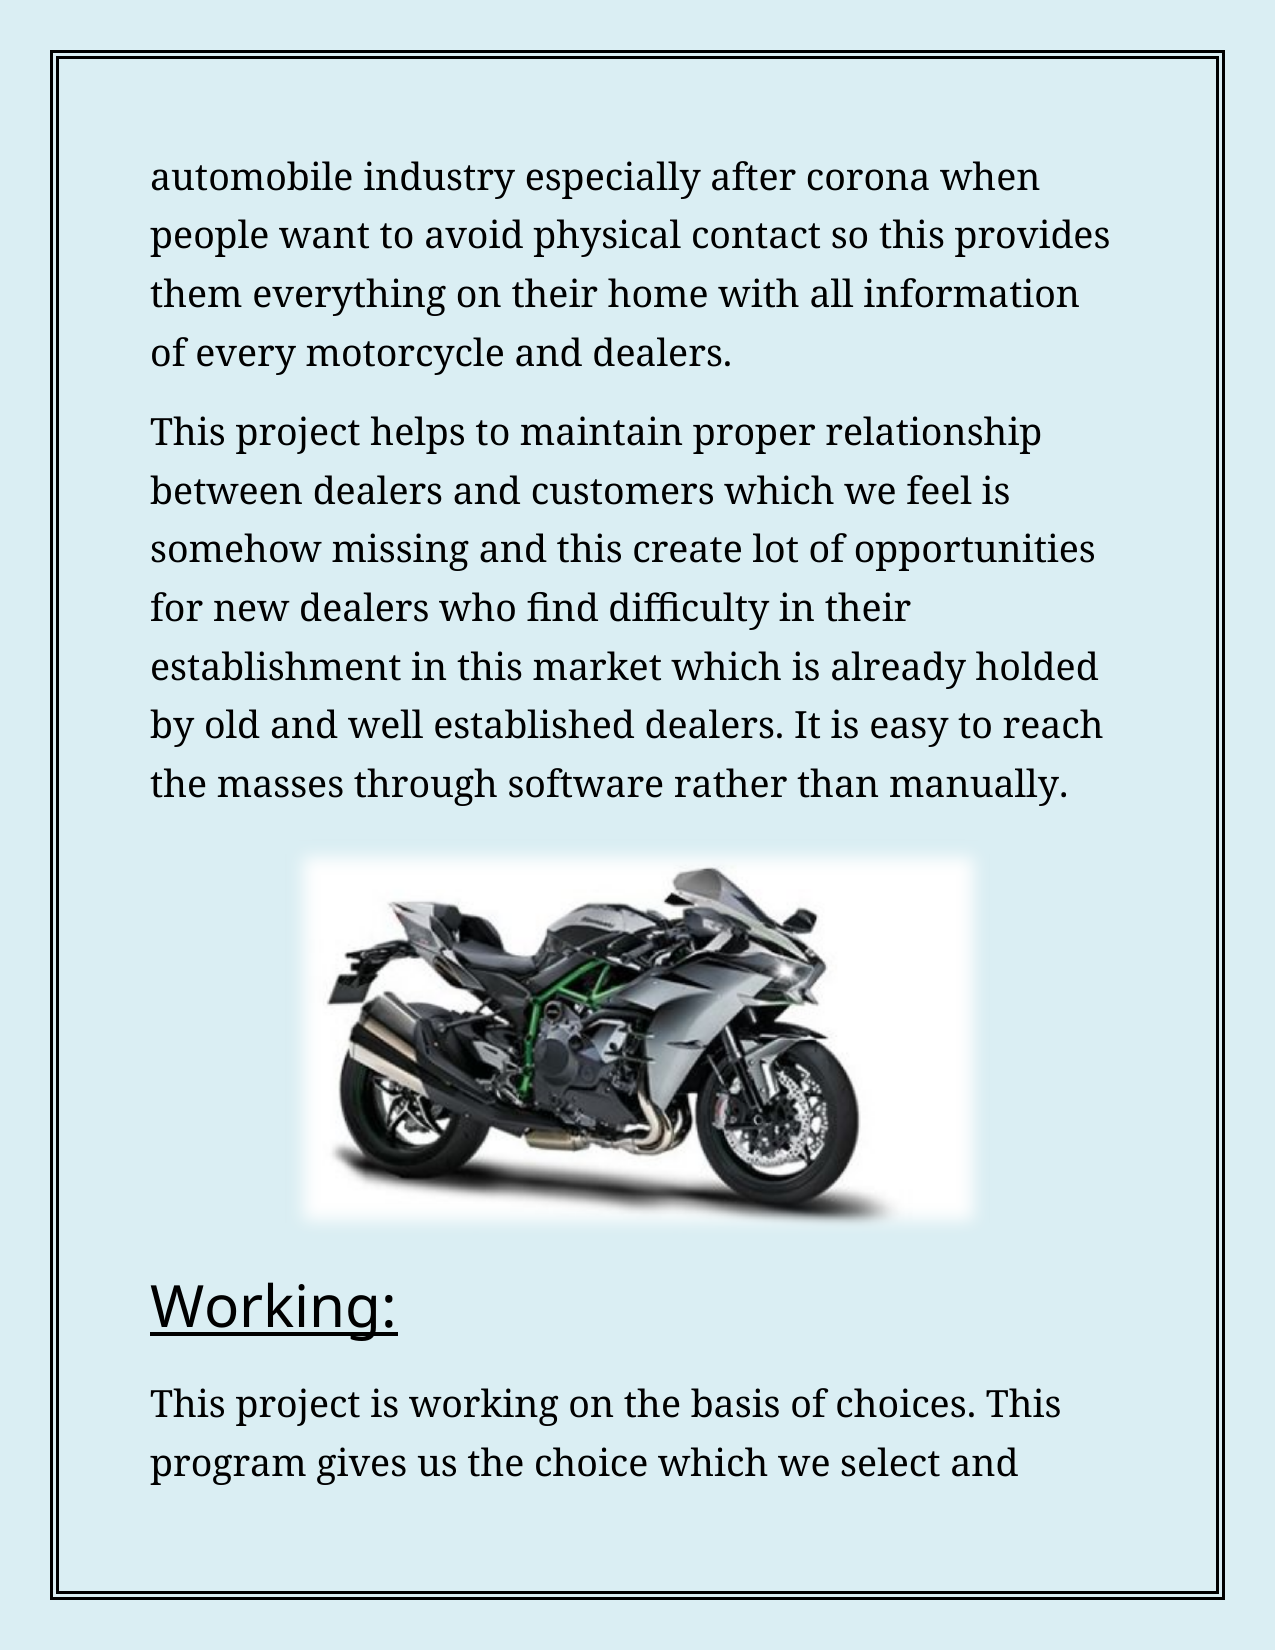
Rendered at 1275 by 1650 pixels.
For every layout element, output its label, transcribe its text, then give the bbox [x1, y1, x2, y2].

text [150, 150, 1125, 377]
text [150, 1377, 1125, 1487]
text This project helps to maintain proper relationship between dealers and customers which we feel is somehow missing and this create lot of opportunities for new dealers who find difficulty in their establishment in this market which is already holded by old and well established dealers. It is easy to reach the masses through software rather than manually. [150, 405, 1125, 808]
picture [314, 868, 963, 1210]
text Working: [150, 1265, 1125, 1344]
